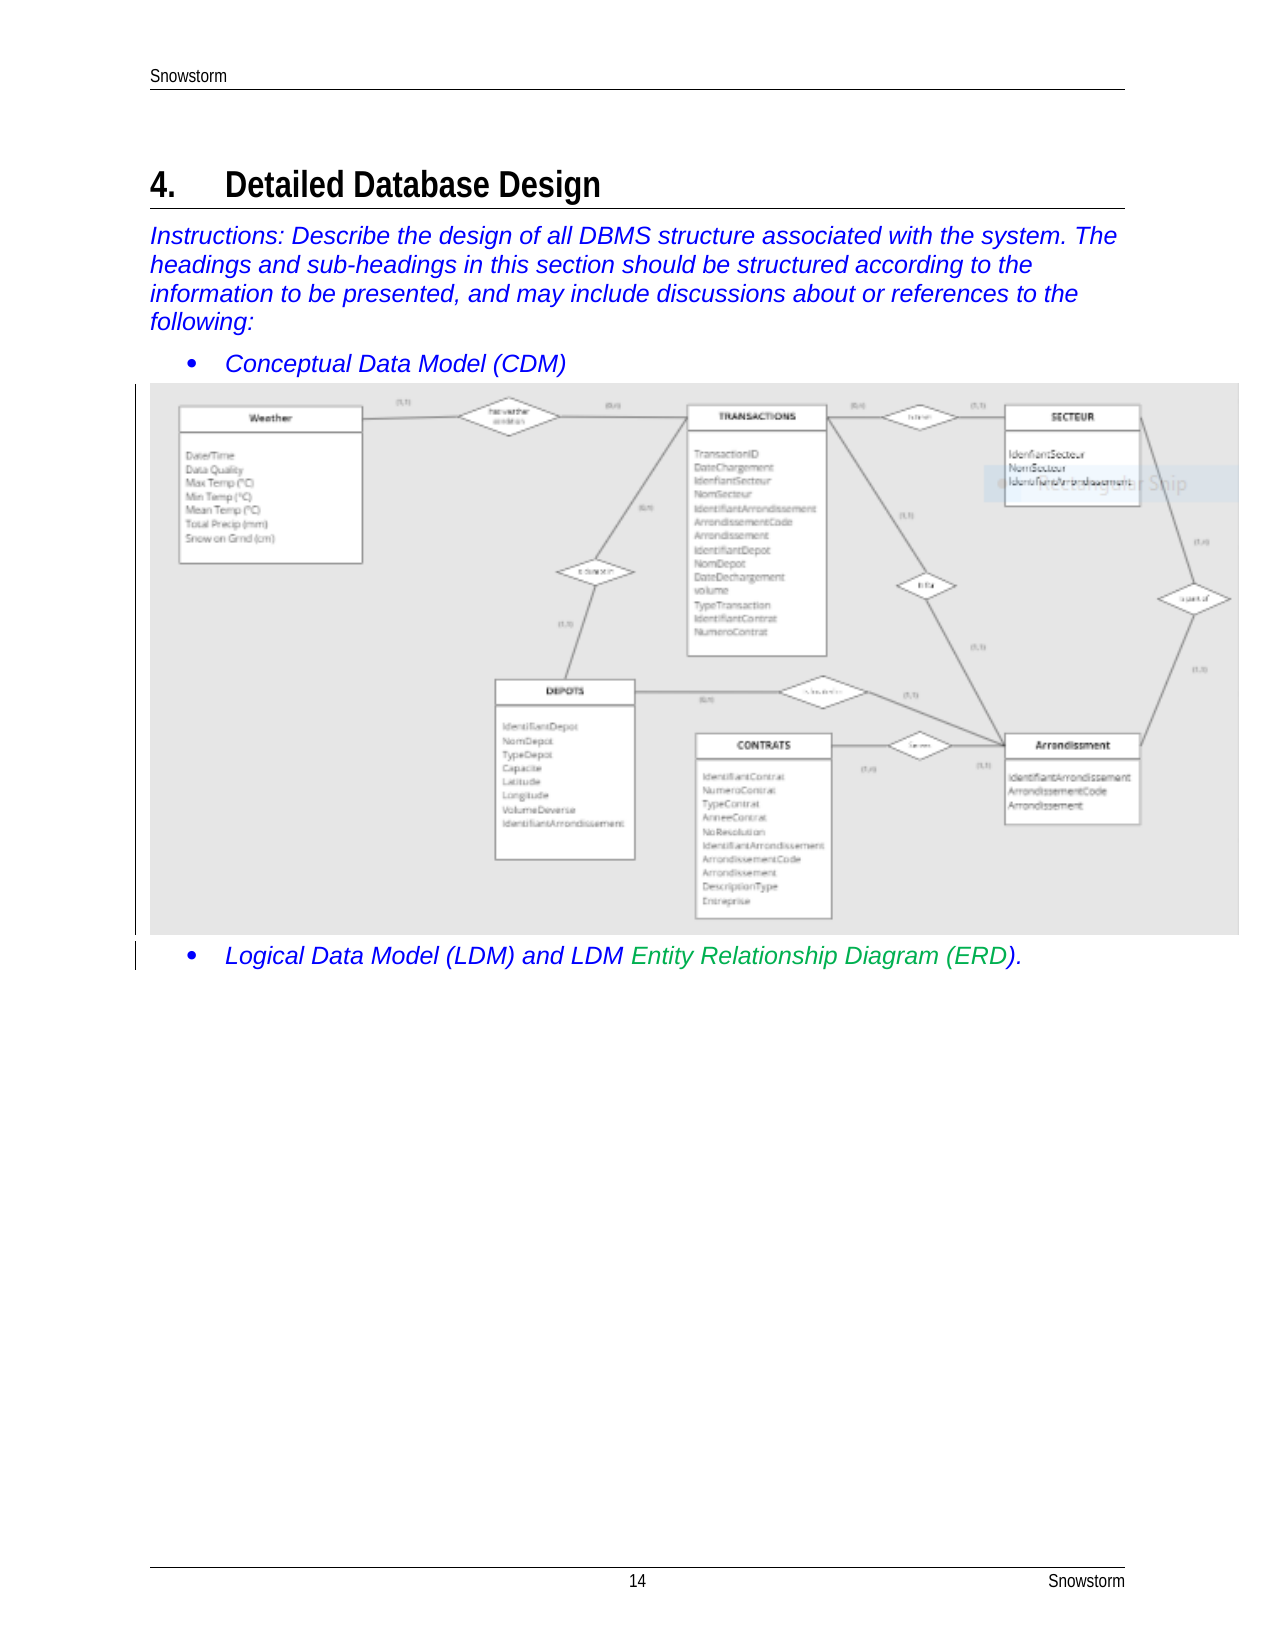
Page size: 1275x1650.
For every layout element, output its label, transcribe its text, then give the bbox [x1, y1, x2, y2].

text Instructions: Describe the design of all DBMS structure associated with the system. The headings and sub-headings in this section should be structured according to the information to be presented, and may include discussions about or references to the following: [150, 221, 1125, 336]
list Logical Data Model (LDM) and LDM Entity Relationship Diagram (ERD). [187, 941, 1125, 970]
list Conceptual Data Model (CDM) [187, 349, 1125, 377]
picture [150, 383, 1239, 935]
subtitle Detailed Database Design [150, 162, 1125, 208]
